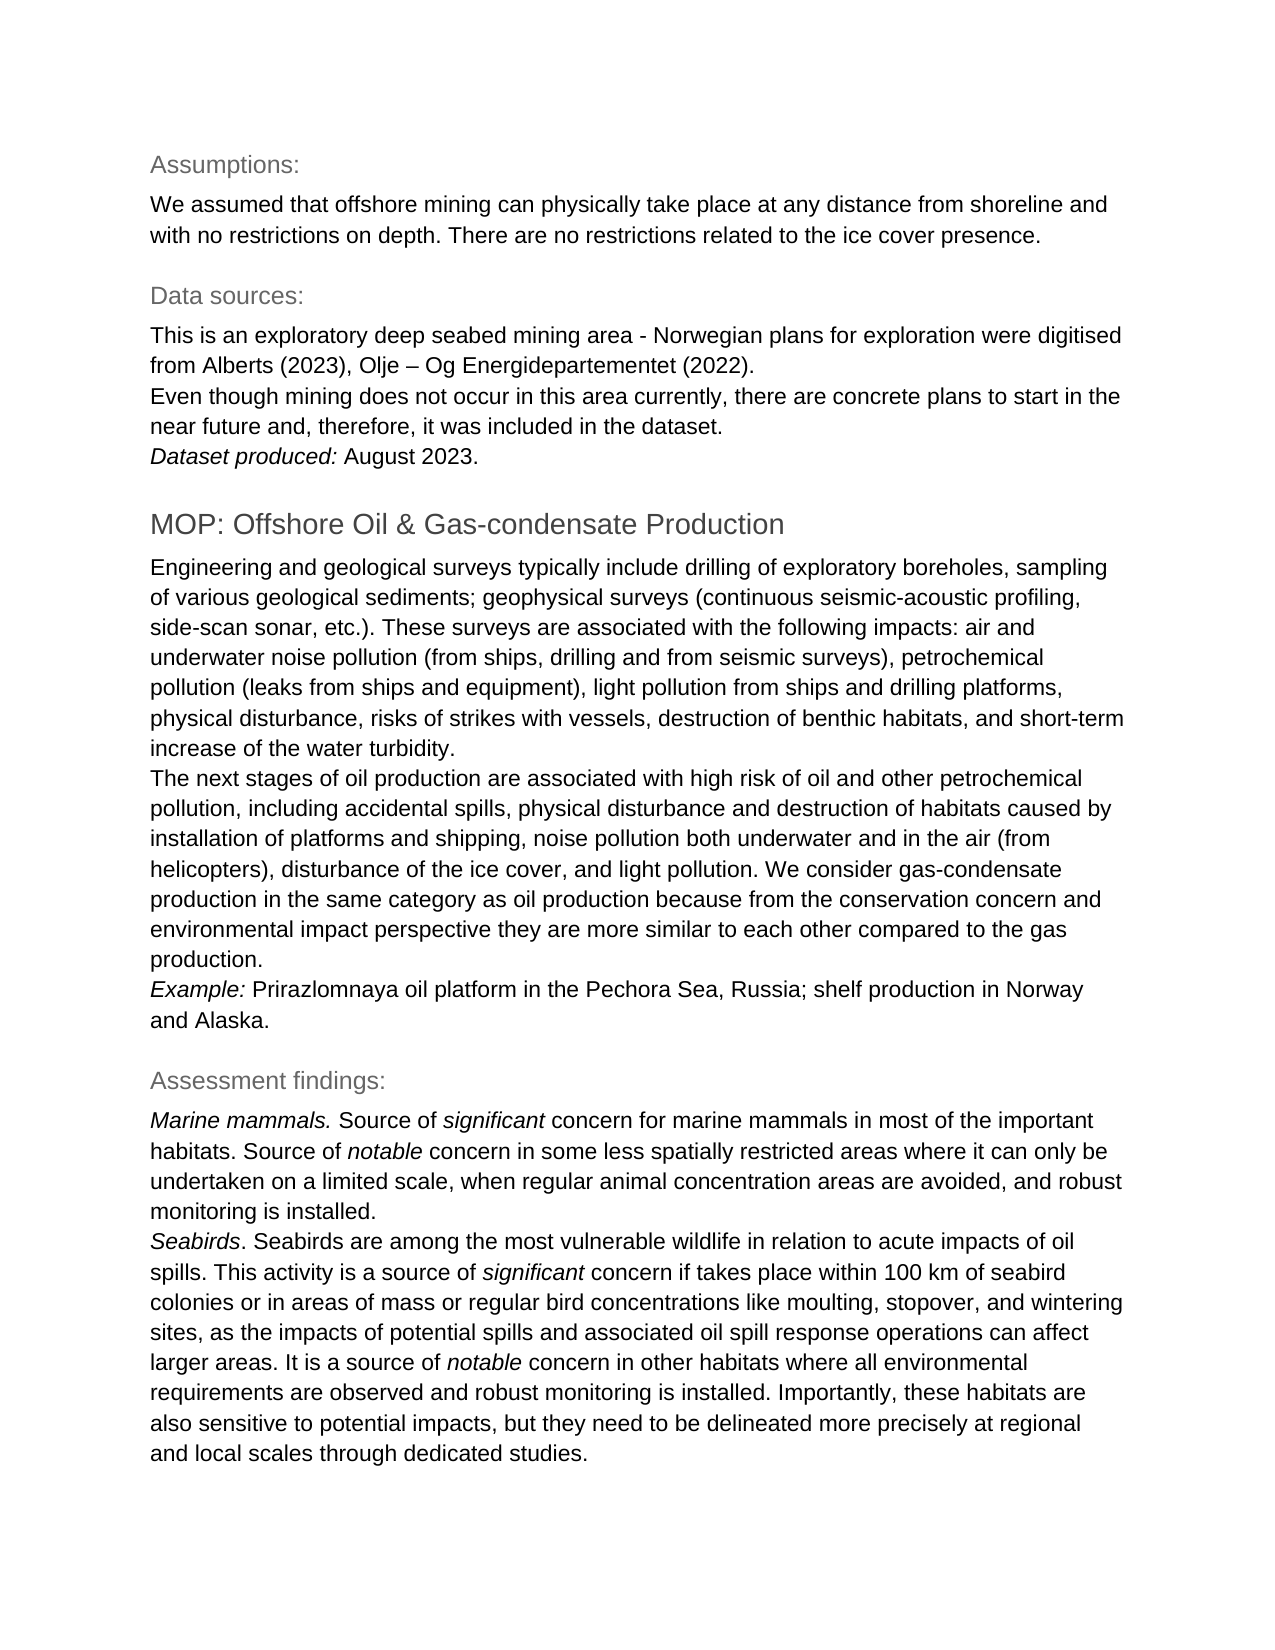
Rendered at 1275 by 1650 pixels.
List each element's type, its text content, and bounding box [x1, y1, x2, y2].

subtitle Data sources: [150, 281, 1125, 310]
text We assumed that offshore mining can physically take place at any distance from shoreline and with no restrictions on depth. There are no restrictions related to the ice cover presence. [150, 191, 1125, 248]
text Even though mining does not occur in this area currently, there are concrete plans to start in the near future and, therefore, it was included in the dataset. [150, 383, 1125, 439]
subtitle Assessment findings: [150, 1066, 1125, 1095]
subtitle MOP: Offshore Oil & Gas-condensate Production [150, 507, 1125, 540]
text Example: Prirazlomnaya oil platform in the Pechora Sea, Russia; shelf production in Norway and Alaska. [150, 976, 1125, 1033]
text Dataset produced: August 2023. [150, 443, 1125, 469]
subtitle Assumptions: [150, 150, 1125, 179]
text This is an exploratory deep seabed mining area - Norwegian plans for exploration were digitised from Alberts (2023), Olje – Og Energidepartementet (2022). [150, 322, 1125, 379]
text Engineering and geological surveys typically include drilling of exploratory boreholes, sampling of various geological sediments; geophysical surveys (continuous seismic-acoustic profiling, side-scan sonar, etc.). These surveys are associated with the following impacts: air and underwater noise pollution (from ships, drilling and from seismic surveys), petrochemical pollution (leaks from ships and equipment), light pollution from ships and drilling platforms, physical disturbance, risks of strikes with vessels, destruction of benthic habitats, and short-term increase of the water turbidity. [150, 553, 1125, 761]
text Marine mammals. Source of significant concern for marine mammals in most of the important habitats. Source of notable concern in some less spatially restricted areas where it can only be undertaken on a limited scale, when regular animal concentration areas are avoided, and robust monitoring is installed. [150, 1107, 1125, 1224]
text Seabirds. Seabirds are among the most vulnerable wildlife in relation to acute impacts of oil spills. This activity is a source of significant concern if takes place within 100 km of seabird colonies or in areas of mass or regular bird concentrations like moulting, stopover, and wintering sites, as the impacts of potential spills and associated oil spill response operations can affect larger areas. It is a source of notable concern in other habitats where all environmental requirements are observed and robust monitoring is installed. Importantly, these habitats are also sensitive to potential impacts, but they need to be delineated more precisely at regional and local scales through dedicated studies. [150, 1228, 1125, 1466]
text The next stages of oil production are associated with high risk of oil and other petrochemical pollution, including accidental spills, physical disturbance and destruction of habitats caused by installation of platforms and shipping, noise pollution both underwater and in the air (from helicopters), disturbance of the ice cover, and light pollution. We consider gas-condensate production in the same category as oil production because from the conservation concern and environmental impact perspective they are more similar to each other compared to the gas production. [150, 765, 1125, 973]
